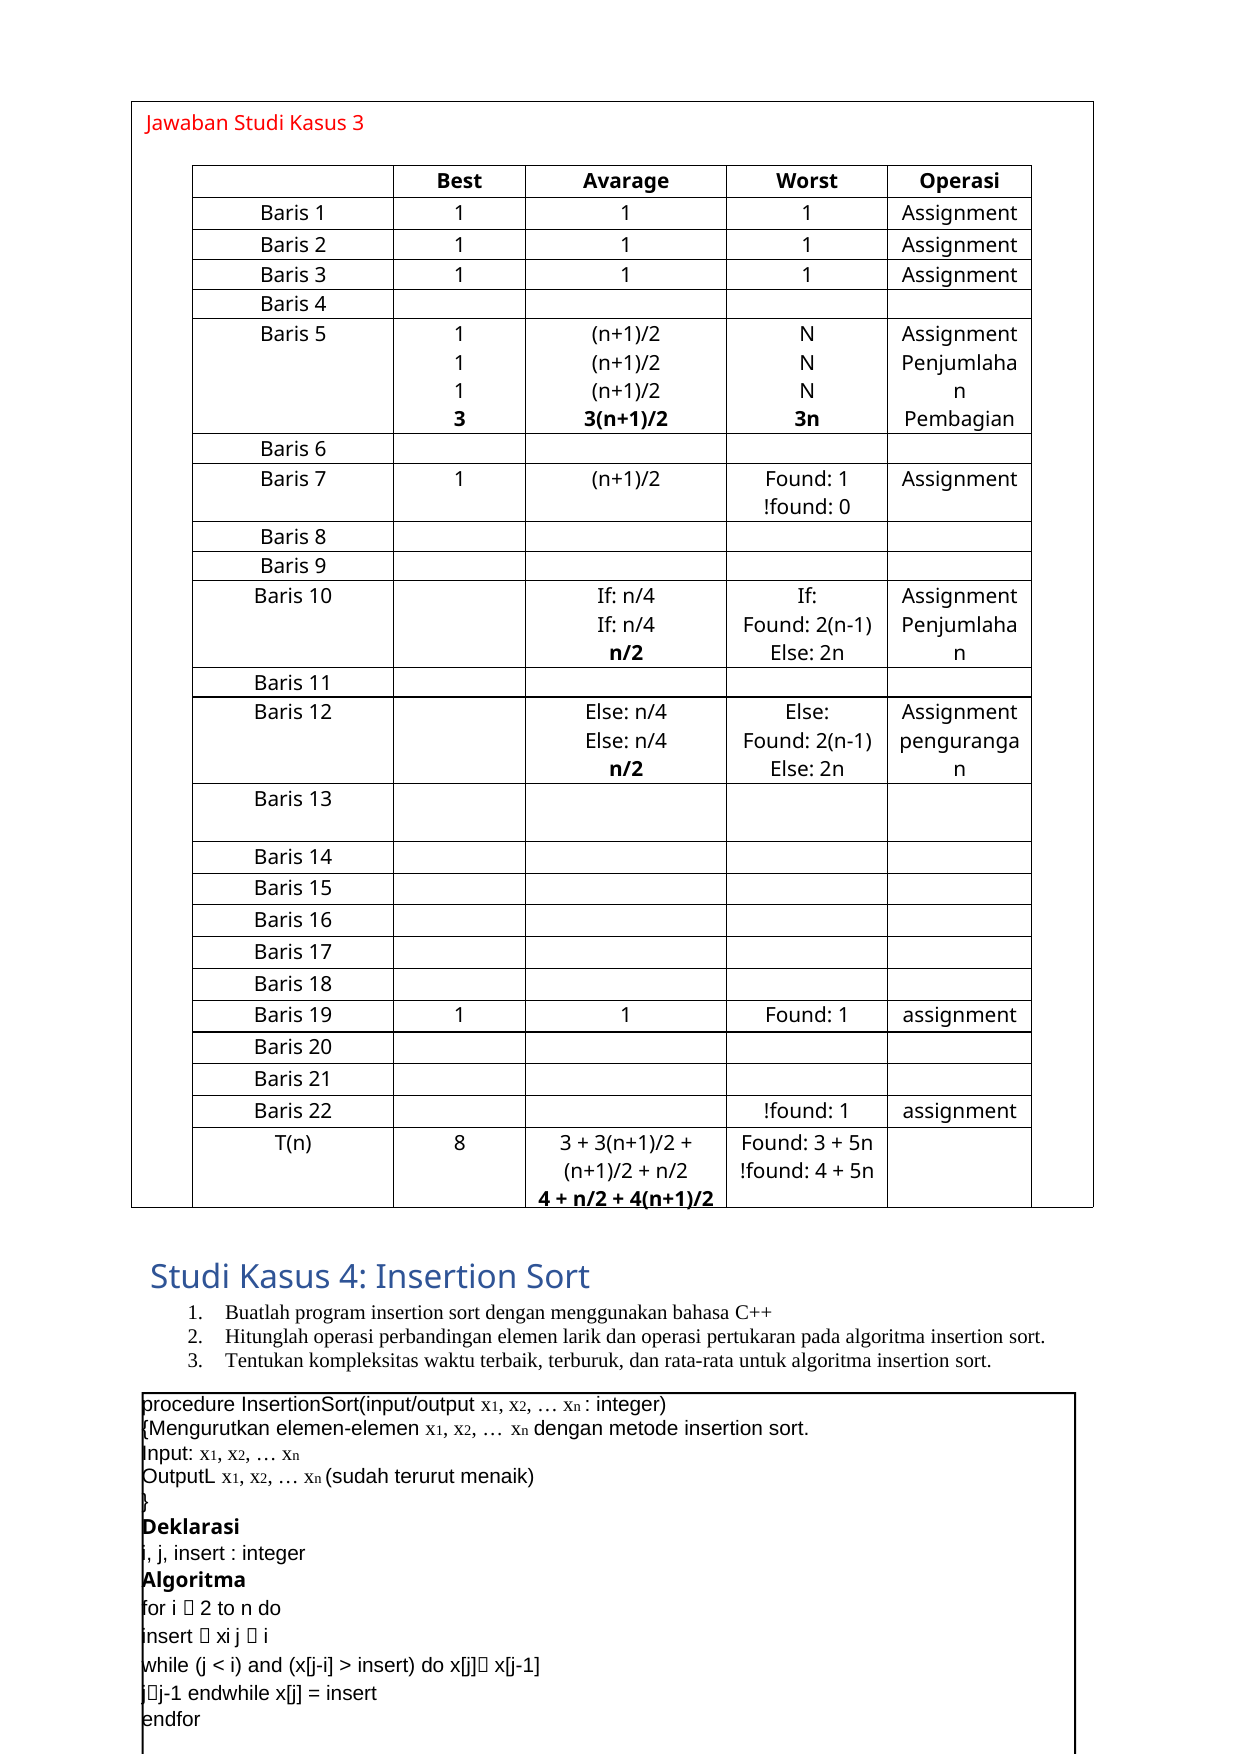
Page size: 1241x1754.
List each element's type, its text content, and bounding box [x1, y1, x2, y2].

subtitle Studi Kasus 4: Insertion Sort [150, 1253, 1113, 1298]
list Buatlah program insertion sort dengan menggunakan bahasa C++ [187, 1300, 1113, 1324]
list Hitunglah operasi perbandingan elemen larik dan operasi pertukaran pada algoritma insertion sort. [187, 1324, 1113, 1348]
list Tentukan kompleksitas waktu terbaik, terburuk, dan rata-rata untuk algoritma insertion sort. [187, 1348, 1113, 1372]
